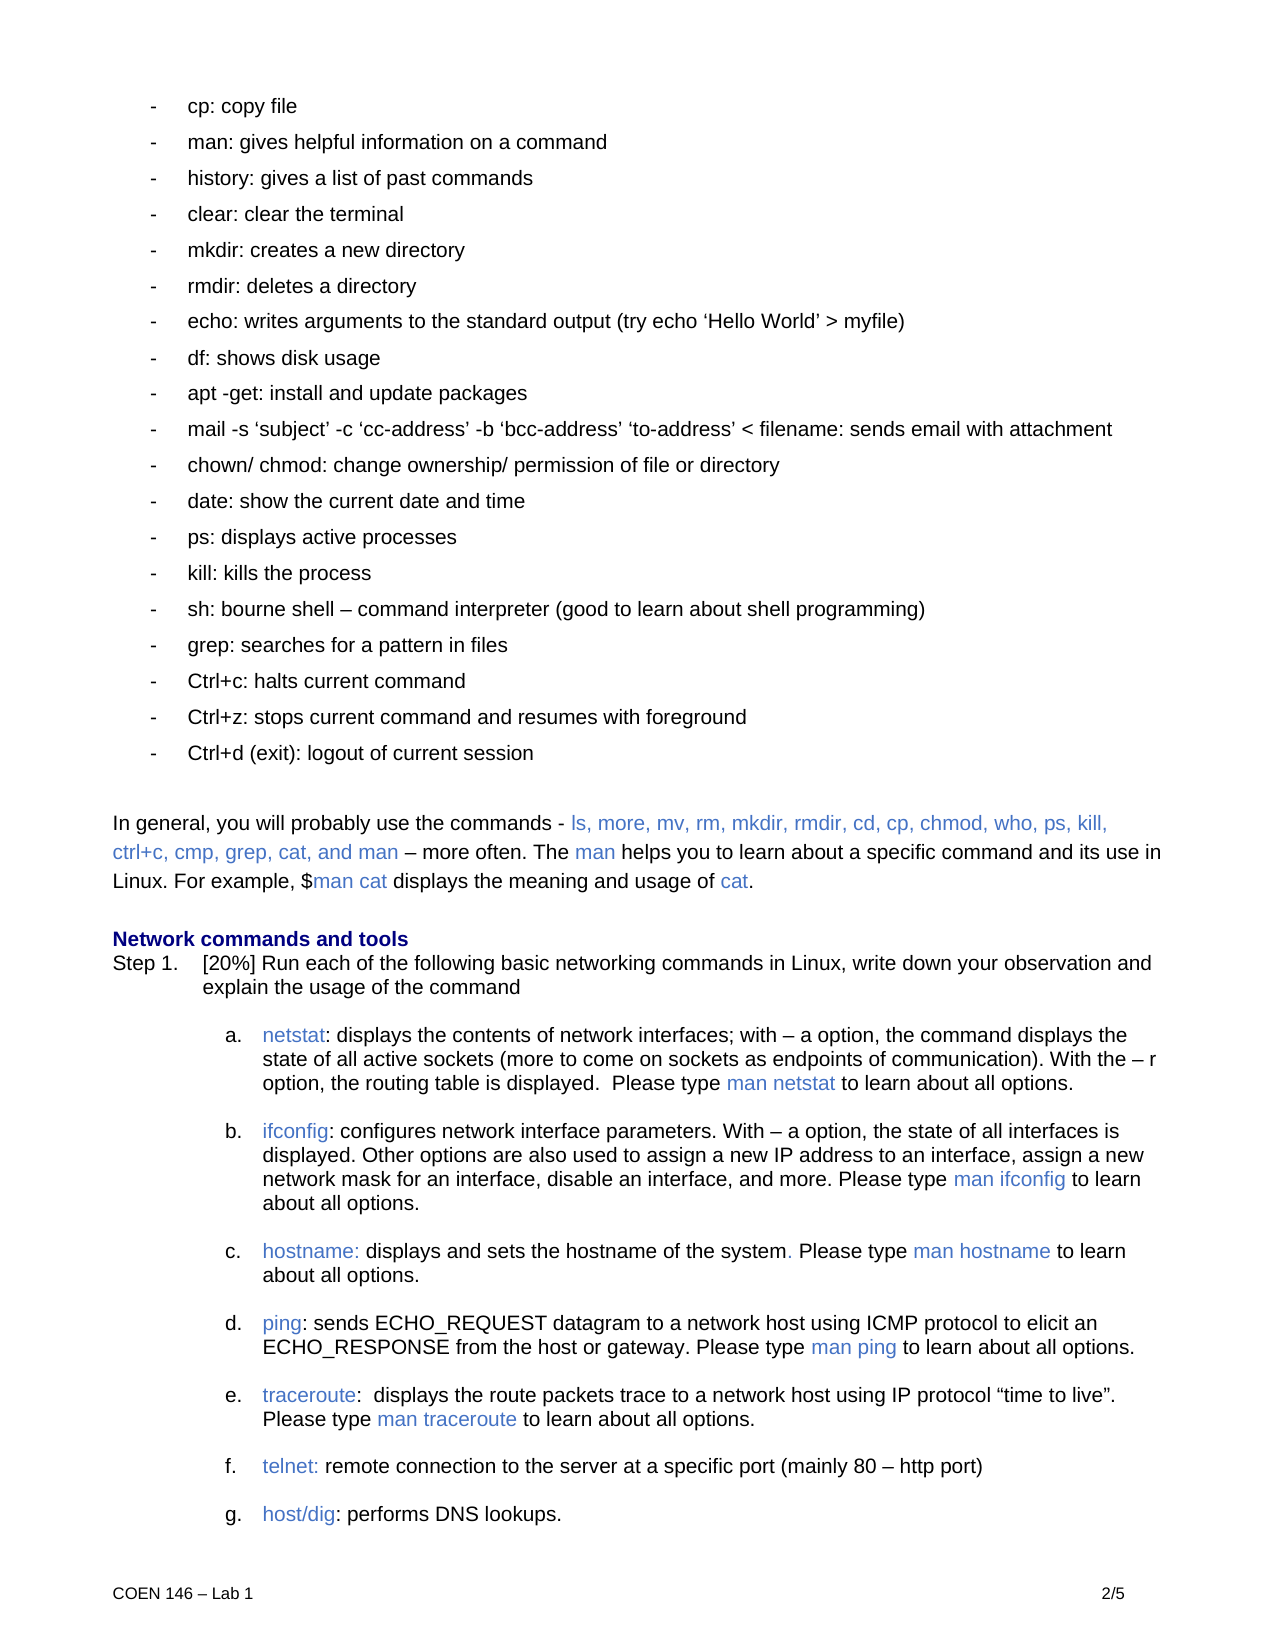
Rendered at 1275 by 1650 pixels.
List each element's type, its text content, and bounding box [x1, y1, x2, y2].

list ping: sends ECHO_REQUEST datagram to a network host using ICMP protocol to elicit an ECHO_RESPONSE from the host or gateway. Please type man ping to learn about all options. [225, 1311, 1162, 1358]
list Ctrl+d (exit): logout of current session [150, 741, 1162, 764]
list [20%] Run each of the following basic networking commands in Linux, write down your observation and explain the usage of the command [112, 951, 1162, 999]
subtitle In general, you will probably use the commands - ls, more, mv, rm, mkdir, rmdir, cd, cp, chmod, who, ps, kill, ctrl+c, cmp, grep, cat, and man – more often. The man helps you to learn about a specific command and its use in Linux. For example, $man cat displays the meaning and usage of cat. [112, 806, 1162, 893]
list clear: clear the terminal [150, 202, 1162, 226]
list Ctrl+c: halts current command [150, 669, 1162, 693]
subtitle Network commands and tools [112, 922, 1162, 951]
list hostname: displays and sets the hostname of the system. Please type man hostname to learn about all options. [225, 1239, 1162, 1287]
list kill: kills the process [150, 561, 1162, 585]
list sh: bourne shell – command interpreter (good to learn about shell programming) [150, 597, 1162, 621]
list ifconfig: configures network interface parameters. With – a option, the state of all interfaces is displayed. Other options are also used to assign a new IP address to an interface, assign a new network mask for an interface, disable an interface, and more. Please type man ifconfig to learn about all options. [225, 1119, 1162, 1215]
list date: show the current date and time [150, 489, 1162, 513]
list mail -s ‘subject’ -c ‘cc-address’ -b ‘bcc-address’ ‘to-address’ < filename: sends email with attachment [150, 417, 1162, 441]
list telnet: remote connection to the server at a specific port (mainly 80 – http port) [225, 1454, 1162, 1478]
list host/dig: performs DNS lookups. [225, 1502, 1162, 1526]
list cp: copy file [150, 94, 1162, 118]
list echo: writes arguments to the standard output (try echo ‘Hello World’ > myfile) [150, 309, 1162, 333]
list netstat: displays the contents of network interfaces; with – a option, the command displays the state of all active sockets (more to come on sockets as endpoints of communication). With the – r option, the routing table is displayed. Please type man netstat to learn about all options. [225, 1023, 1162, 1095]
list Ctrl+z: stops current command and resumes with foreground [150, 705, 1162, 729]
list rmdir: deletes a directory [150, 273, 1162, 297]
list history: gives a list of past commands [150, 166, 1162, 189]
list df: shows disk usage [150, 345, 1162, 369]
list man: gives helpful information on a command [150, 130, 1162, 154]
list ps: displays active processes [150, 525, 1162, 549]
list grep: searches for a pattern in files [150, 633, 1162, 657]
list mkdir: creates a new directory [150, 237, 1162, 261]
list traceroute: displays the route packets trace to a network host using IP protocol “time to live”. Please type man traceroute to learn about all options. [225, 1382, 1162, 1430]
list chown/ chmod: change ownership/ permission of file or directory [150, 453, 1162, 477]
list apt -get: install and update packages [150, 381, 1162, 405]
